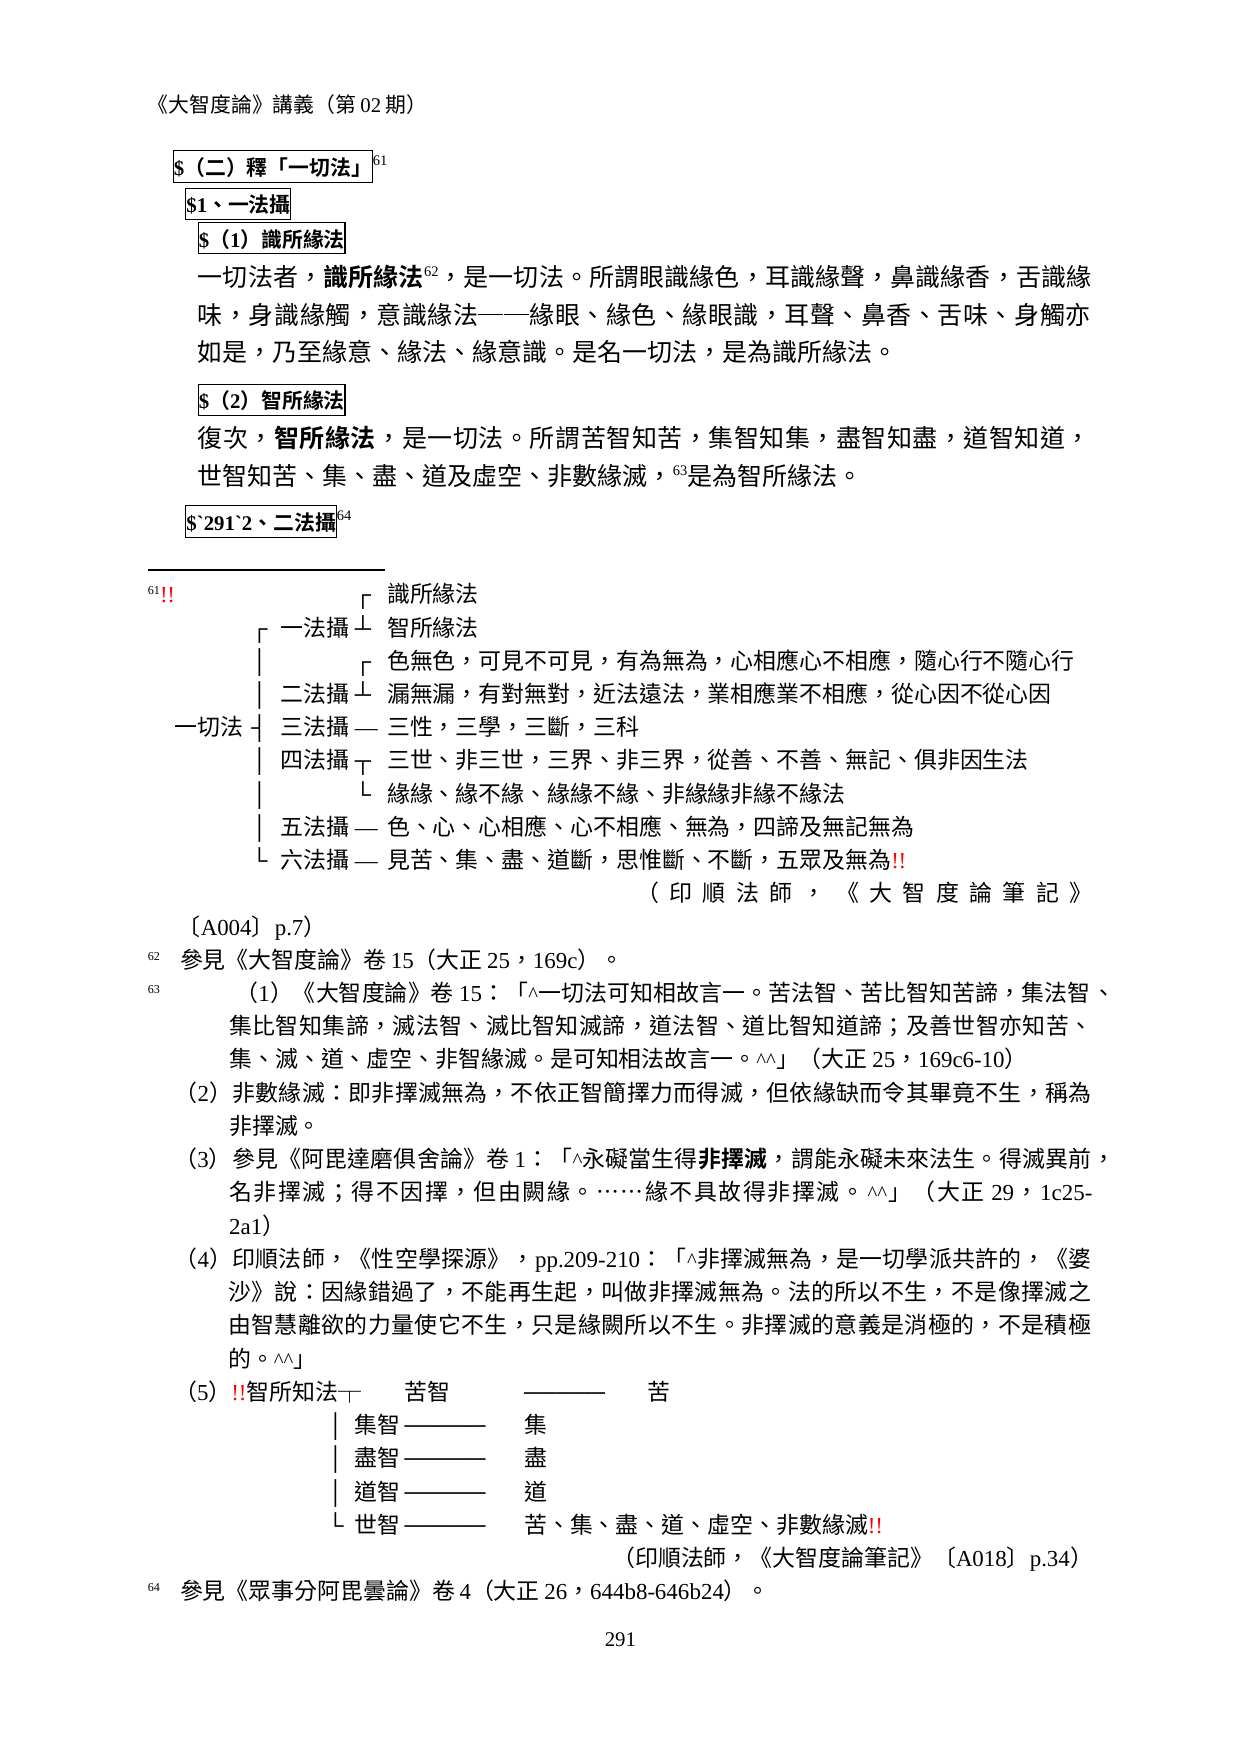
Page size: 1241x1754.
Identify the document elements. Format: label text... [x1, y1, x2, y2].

text 一切法者，識所緣法，是一切法。所謂眼識緣色，耳識緣聲，鼻識緣香，舌識緣味，身識緣觸，意識緣法──緣眼、緣色、緣眼識，耳聲、鼻香、舌味、身觸亦如是，乃至緣意、緣法、緣意識。是名一切法，是為識所緣法。 [198, 257, 1092, 369]
text $（1）識所緣法 [198, 219, 1092, 257]
text $`291`2、二法攝 [185, 503, 1092, 540]
text $（二）釋「一切法」 [173, 148, 1092, 185]
text $（2）智所緣法 [198, 381, 1092, 418]
text 復次，智所緣法，是一切法。所謂苦智知苦，集智知集，盡智知盡，道智知道，世智知苦、集、盡、道及虛空、非數緣滅，是為智所緣法。 [198, 418, 1092, 493]
text $1、一法攝 [185, 185, 1092, 219]
